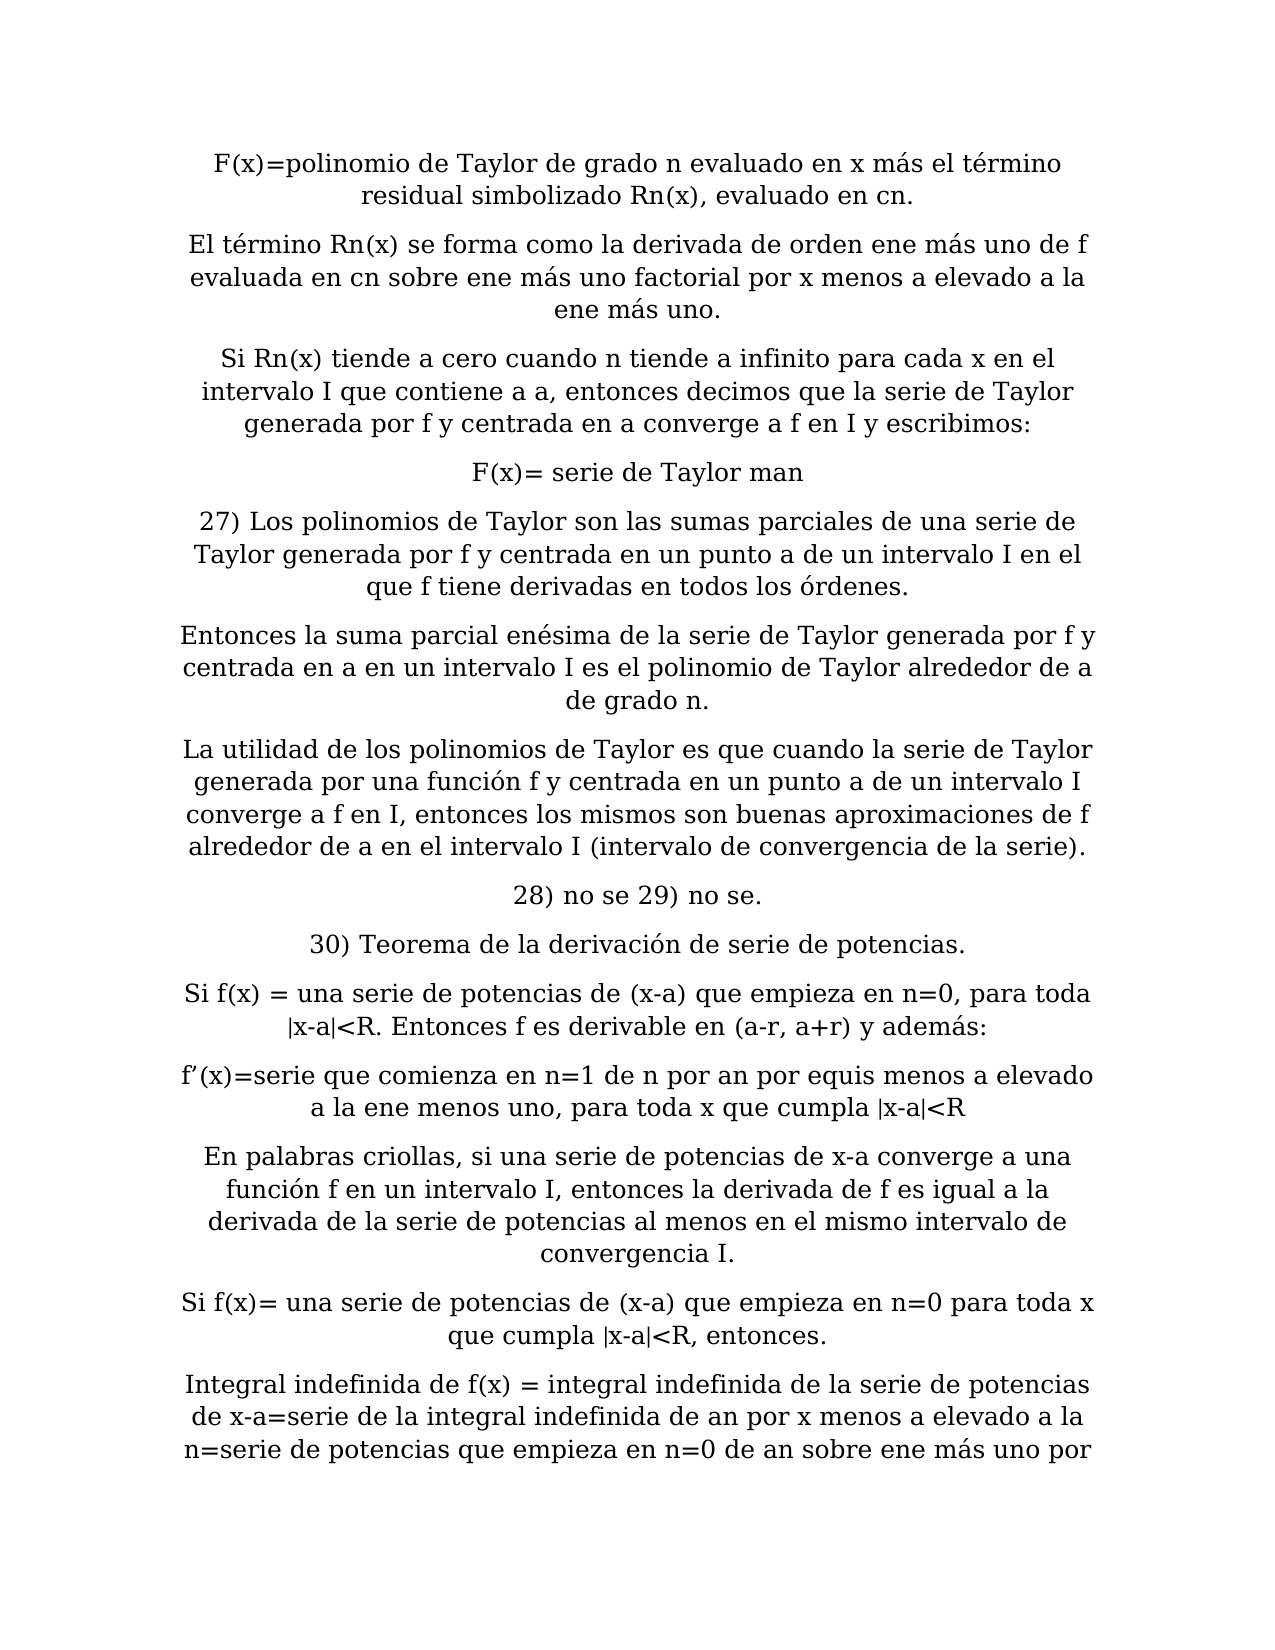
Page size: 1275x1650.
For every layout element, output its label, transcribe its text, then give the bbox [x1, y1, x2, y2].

text Entonces la suma parcial enésima de la serie de Taylor generada por f y centrada en a en un intervalo I es el polinomio de Taylor alrededor de a de grado n. [177, 620, 1098, 714]
text F(x)=polinomio de Taylor de grado n evaluado en x más el término residual simbolizado Rn(x), evaluado en cn. [177, 148, 1098, 210]
text 30) Teorema de la derivación de serie de potencias. [177, 929, 1098, 959]
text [177, 1368, 1098, 1463]
text Si Rn(x) tiende a cero cuando n tiende a infinito para cada x en el intervalo I que contiene a a, entonces decimos que la serie de Taylor generada por f y centrada en a converge a f en I y escribimos: [177, 343, 1098, 438]
text Si f(x) = una serie de potencias de (x-a) que empieza en n=0, para toda |x-a|<R. Entonces f es derivable en (a-r, a+r) y además: [177, 978, 1098, 1040]
text La utilidad de los polinomios de Taylor es que cuando la serie de Taylor generada por una función f y centrada en un punto a de un intervalo I converge a f en I, entonces los mismos son buenas aproximaciones de f alrededor de a en el intervalo I (intervalo de convergencia de la serie). [177, 733, 1098, 861]
text F(x)= serie de Taylor man [177, 457, 1098, 487]
text En palabras criollas, si una serie de potencias de x-a converge a una función f en un intervalo I, entonces la derivada de f es igual a la derivada de la serie de potencias al menos en el mismo intervalo de convergencia I. [177, 1141, 1098, 1268]
text 27) Los polinomios de Taylor son las sumas parciales de una serie de Taylor generada por f y centrada en un punto a de un intervalo I en el que f tiene derivadas en todos los órdenes. [177, 506, 1098, 601]
text El término Rn(x) se forma como la derivada de orden ene más uno de f evaluada en cn sobre ene más uno factorial por x menos a elevado a la ene más uno. [177, 229, 1098, 324]
text f’(x)=serie que comienza en n=1 de n por an por equis menos a elevado a la ene menos uno, para toda x que cumpla |x-a|<R [177, 1059, 1098, 1122]
text 28) no se 29) no se. [177, 880, 1098, 910]
text Si f(x)= una serie de potencias de (x-a) que empieza en n=0 para toda x que cumpla |x-a|<R, entonces. [177, 1287, 1098, 1349]
